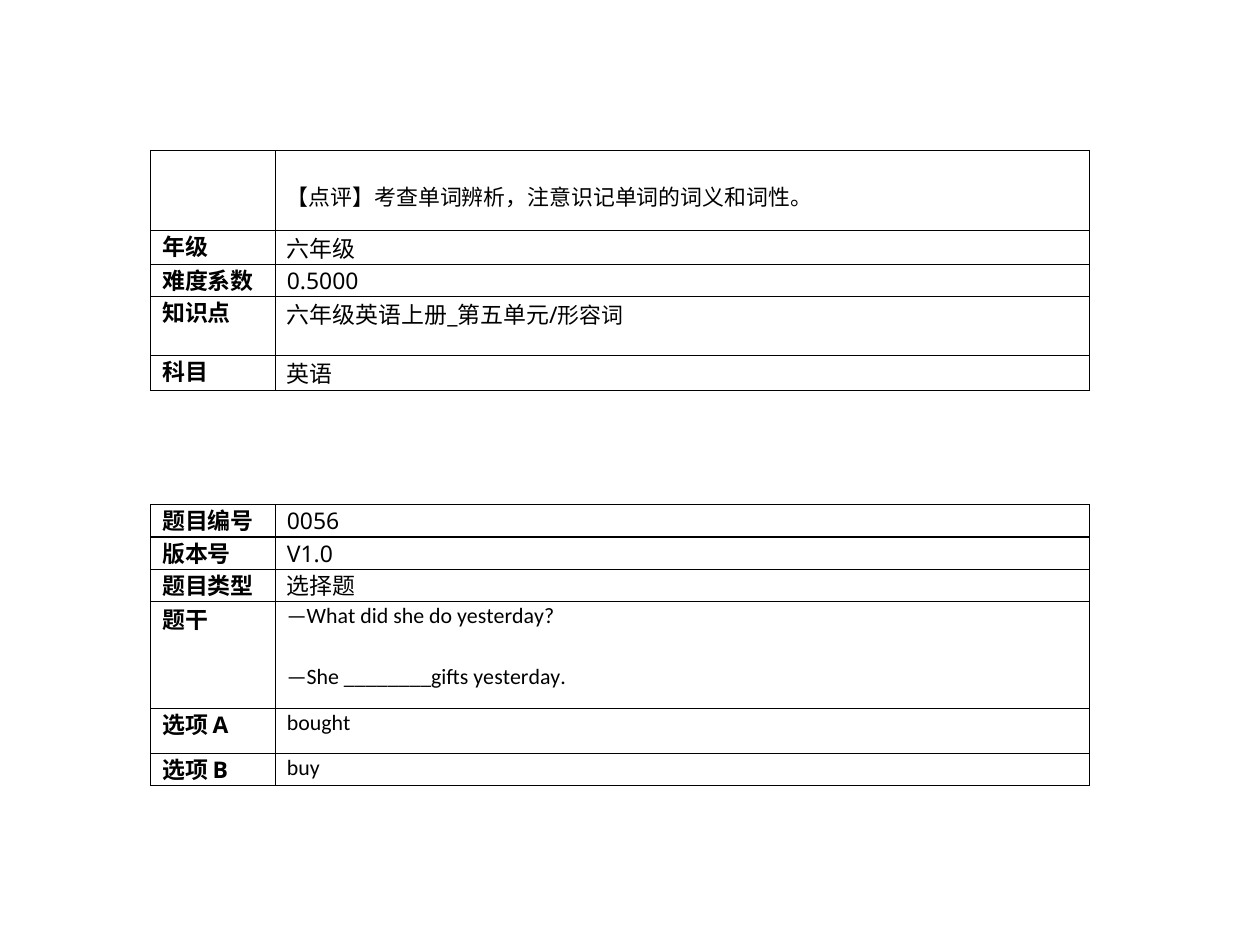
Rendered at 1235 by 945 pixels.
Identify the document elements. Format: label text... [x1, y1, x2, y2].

table_cell 六年级英语上册_第五单元/形容词 [276, 297, 1089, 355]
table_cell 选项B [151, 754, 275, 785]
table_cell 知识点 [151, 297, 275, 355]
table_header 0056 [276, 505, 1089, 536]
table_cell 选择题 [276, 570, 1089, 601]
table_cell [276, 151, 1089, 229]
table_header 题目编号 [151, 505, 275, 536]
table_cell 解析 [151, 151, 275, 229]
table_cell 版本号 [151, 538, 275, 569]
table_cell 六年级 [276, 231, 1089, 264]
table_cell 0.5000 [276, 265, 1089, 296]
table_cell 选项A [151, 709, 275, 753]
table_cell 难度系数 [151, 265, 275, 296]
table_cell 年级 [151, 231, 275, 264]
table_cell —What did she do yesterday? —She ________gifts yesterday. [276, 602, 1089, 708]
table_cell 题干 [151, 602, 275, 708]
table_cell 科目 [151, 356, 275, 389]
table_cell buy [276, 754, 1089, 785]
table_cell 英语 [276, 356, 1089, 389]
table_cell 题目类型 [151, 570, 275, 601]
table_cell bought [276, 709, 1089, 753]
table_cell V1.0 [276, 538, 1089, 569]
